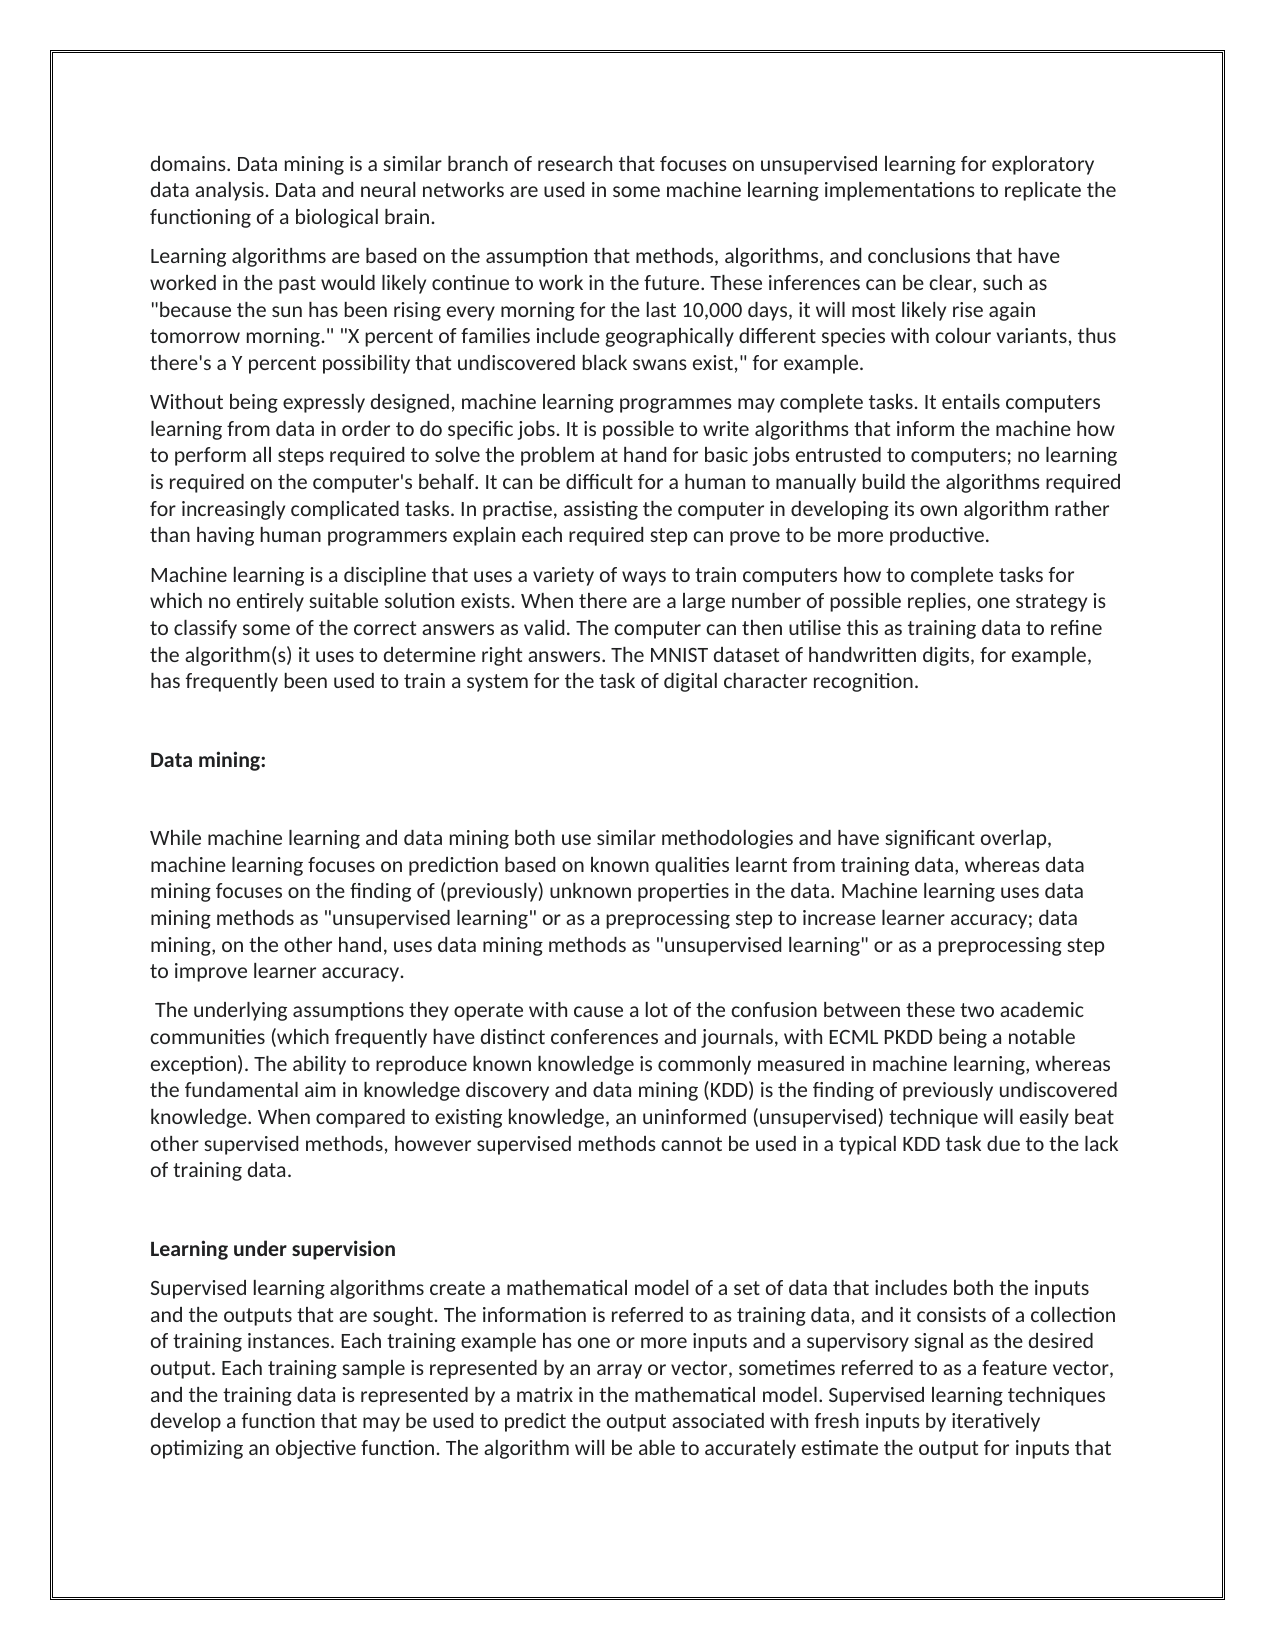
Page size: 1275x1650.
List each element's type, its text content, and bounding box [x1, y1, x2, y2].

text Learning algorithms are based on the assumption that methods, algorithms, and conclusions that have worked in the past would likely continue to work in the future. These inferences can be clear, such as "because the sun has been rising every morning for the last 10,000 days, it will most likely rise again tomorrow morning." "X percent of families include geographically different species with colour variants, thus there's a Y percent possibility that undiscovered black swans exist," for example. [150, 242, 1125, 376]
text Learning under supervision [150, 1235, 1125, 1262]
text The underlying assumptions they operate with cause a lot of the confusion between these two academic communities (which frequently have distinct conferences and journals, with ECML PKDD being a notable exception). The ability to reproduce known knowledge is commonly measured in machine learning, whereas the fundamental aim in knowledge discovery and data mining (KDD) is the finding of previously undiscovered knowledge. When compared to existing knowledge, an uninformed (unsupervised) technique will easily beat other supervised methods, however supervised methods cannot be used in a typical KDD task due to the lack of training data. [150, 997, 1125, 1183]
text Data mining: [150, 746, 1125, 772]
text Machine learning is a discipline that uses a variety of ways to train computers how to complete tasks for which no entirely suitable solution exists. When there are a large number of possible replies, one strategy is to classify some of the correct answers as valid. The computer can then utilise this as training data to refine the algorithm(s) it uses to determine right answers. The MNIST dataset of handwritten digits, for example, has frequently been used to train a system for the task of digital character recognition. [150, 561, 1125, 694]
text Without being expressly designed, machine learning programmes may complete tasks. It entails computers learning from data in order to do specific jobs. It is possible to write algorithms that inform the machine how to perform all steps required to solve the problem at hand for basic jobs entrusted to computers; no learning is required on the computer's behalf. It can be difficult for a human to manually build the algorithms required for increasingly complicated tasks. In practise, assisting the computer in developing its own algorithm rather than having human programmers explain each required step can prove to be more productive. [150, 388, 1125, 548]
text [150, 1274, 1125, 1461]
text While machine learning and data mining both use similar methodologies and have significant overlap, machine learning focuses on prediction based on known qualities learnt from training data, whereas data mining focuses on the finding of (previously) unknown properties in the data. Machine learning uses data mining methods as "unsupervised learning" or as a preprocessing step to increase learner accuracy; data mining, on the other hand, uses data mining methods as "unsupervised learning" or as a preprocessing step to improve learner accuracy. [150, 824, 1125, 984]
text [150, 150, 1125, 230]
